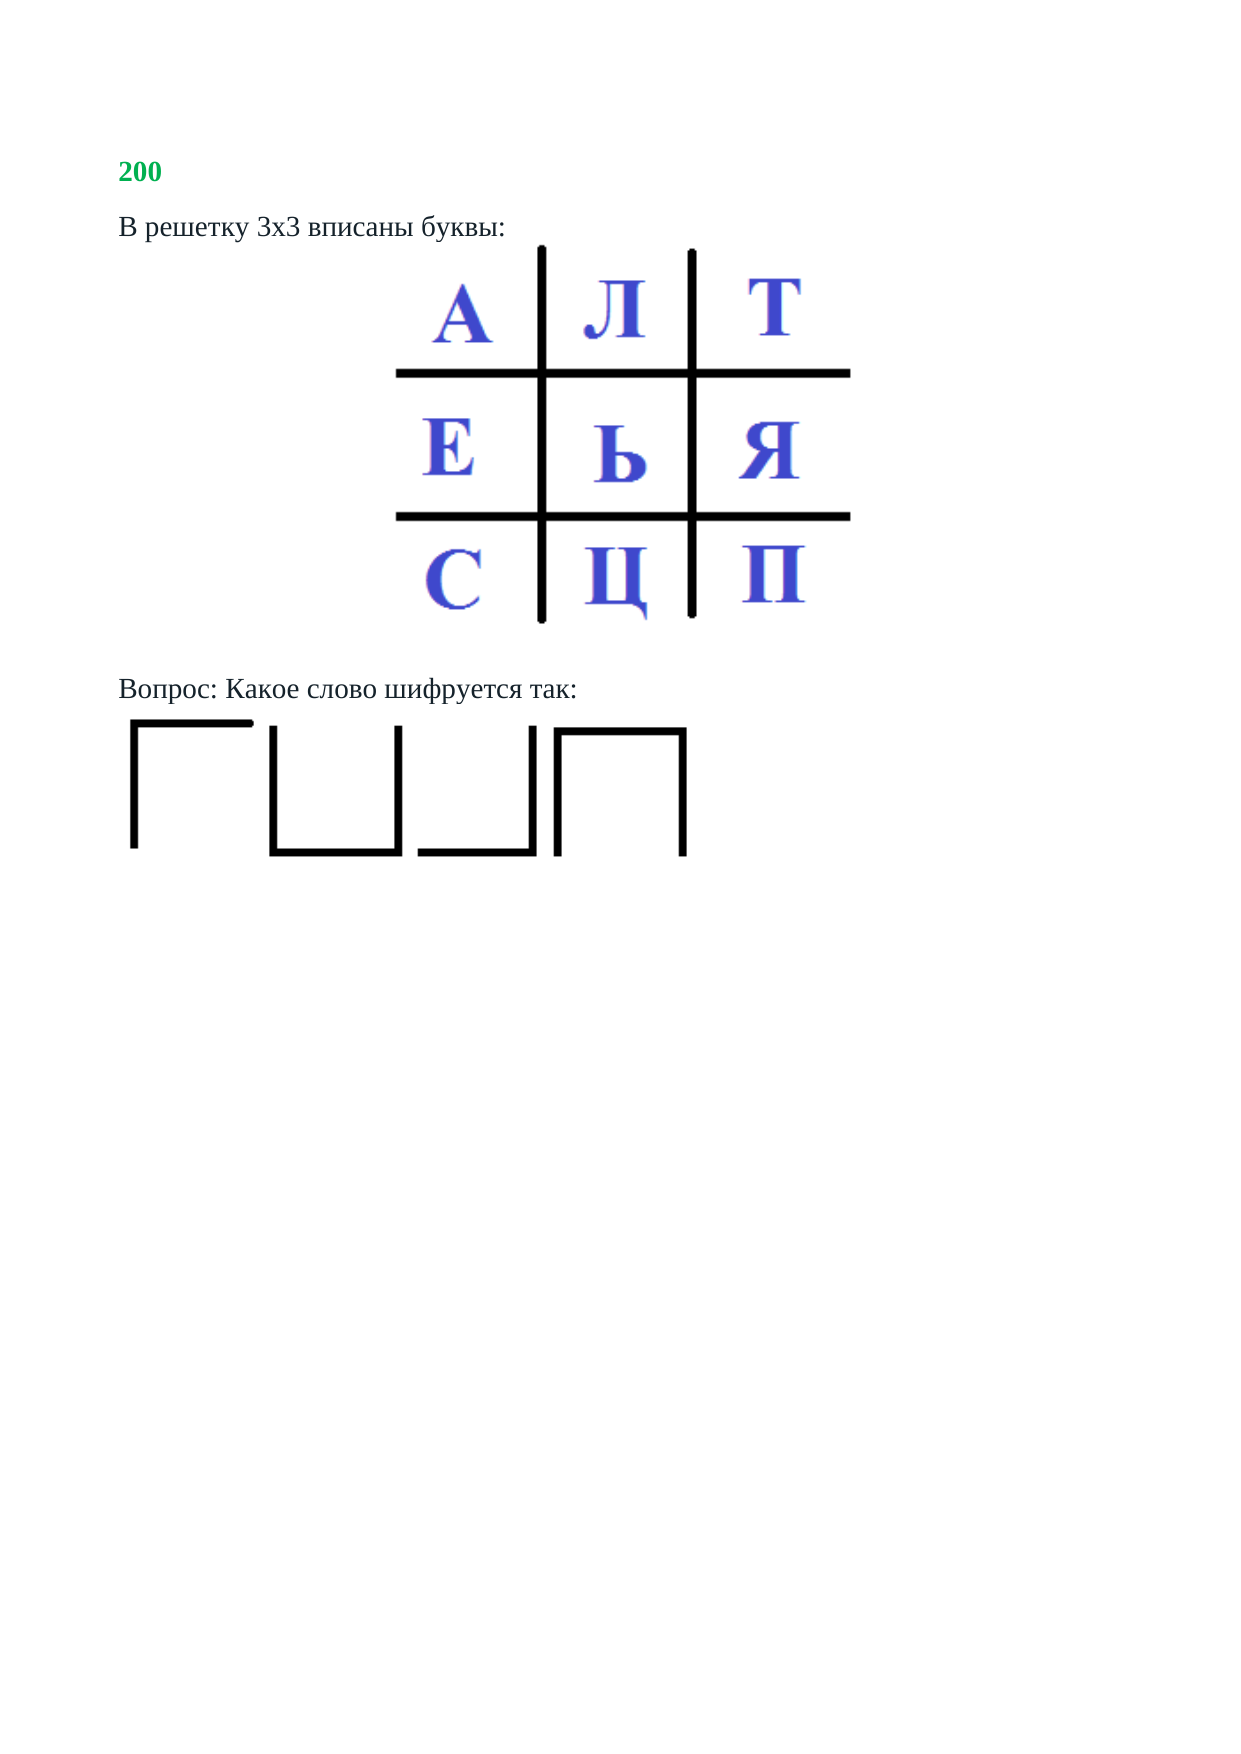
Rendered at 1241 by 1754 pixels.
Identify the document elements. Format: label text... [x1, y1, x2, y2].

list 200 [118, 153, 1122, 188]
picture [118, 704, 701, 874]
picture [384, 242, 856, 638]
text Вопрос: Какое слово шифруется так: [118, 671, 1122, 704]
text В решетку 3х3 вписаны буквы: [118, 209, 1122, 242]
